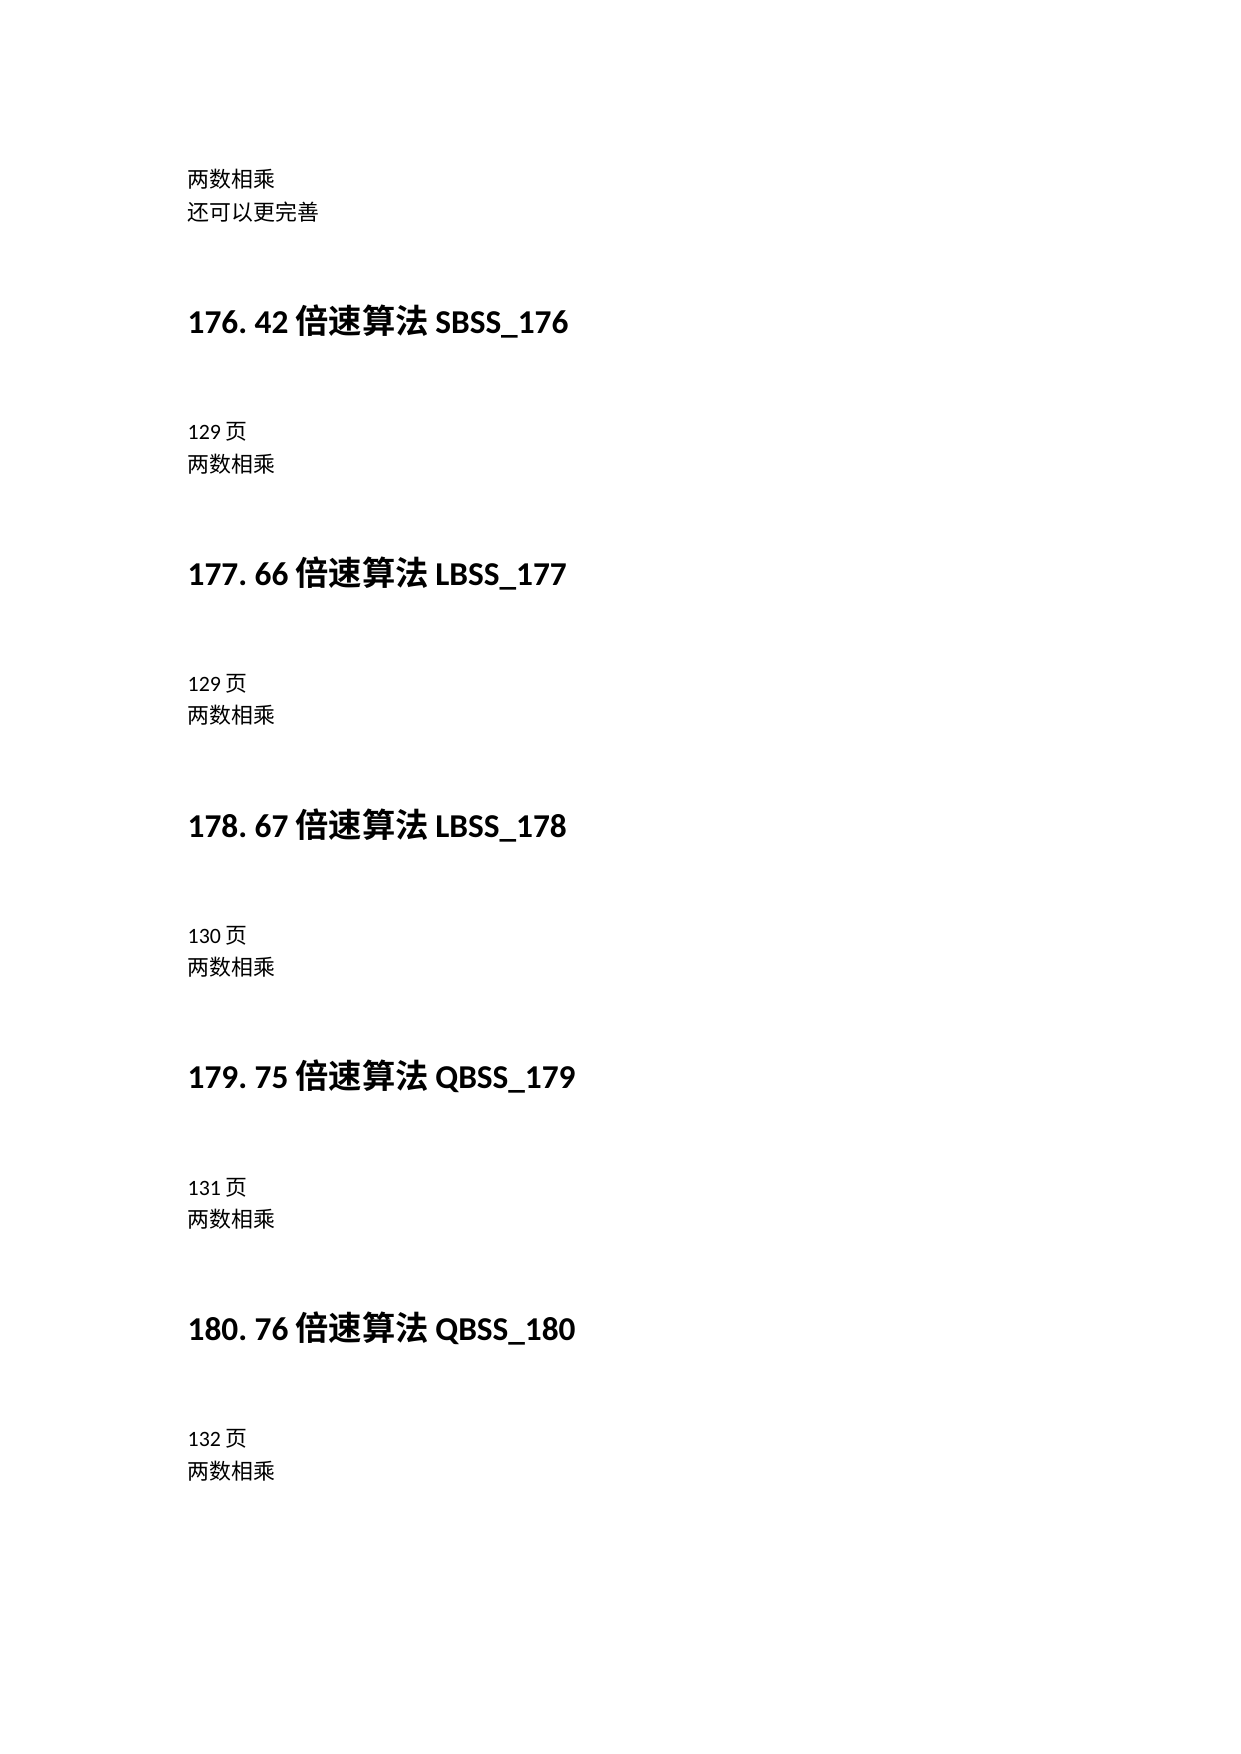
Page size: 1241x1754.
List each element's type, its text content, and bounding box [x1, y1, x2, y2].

text 两数相乘 [187, 162, 1053, 194]
text 129页 [187, 414, 1053, 446]
text 两数相乘 [187, 698, 1053, 731]
subtitle 177. 66倍速算法LBSS_177 [187, 538, 1053, 603]
text 130页 [187, 917, 1053, 950]
text 还可以更完善 [187, 194, 1053, 227]
text 131页 [187, 1169, 1053, 1202]
text 两数相乘 [187, 446, 1053, 479]
subtitle 180. 76倍速算法QBSS_180 [187, 1294, 1053, 1359]
subtitle 179. 75倍速算法QBSS_179 [187, 1042, 1053, 1107]
subtitle 176. 42倍速算法SBSS_176 [187, 287, 1053, 352]
text 129页 [187, 666, 1053, 698]
text 132页 [187, 1421, 1053, 1453]
text 两数相乘 [187, 1453, 1053, 1486]
text 两数相乘 [187, 1202, 1053, 1234]
subtitle 178. 67倍速算法LBSS_178 [187, 790, 1053, 855]
text 两数相乘 [187, 950, 1053, 982]
